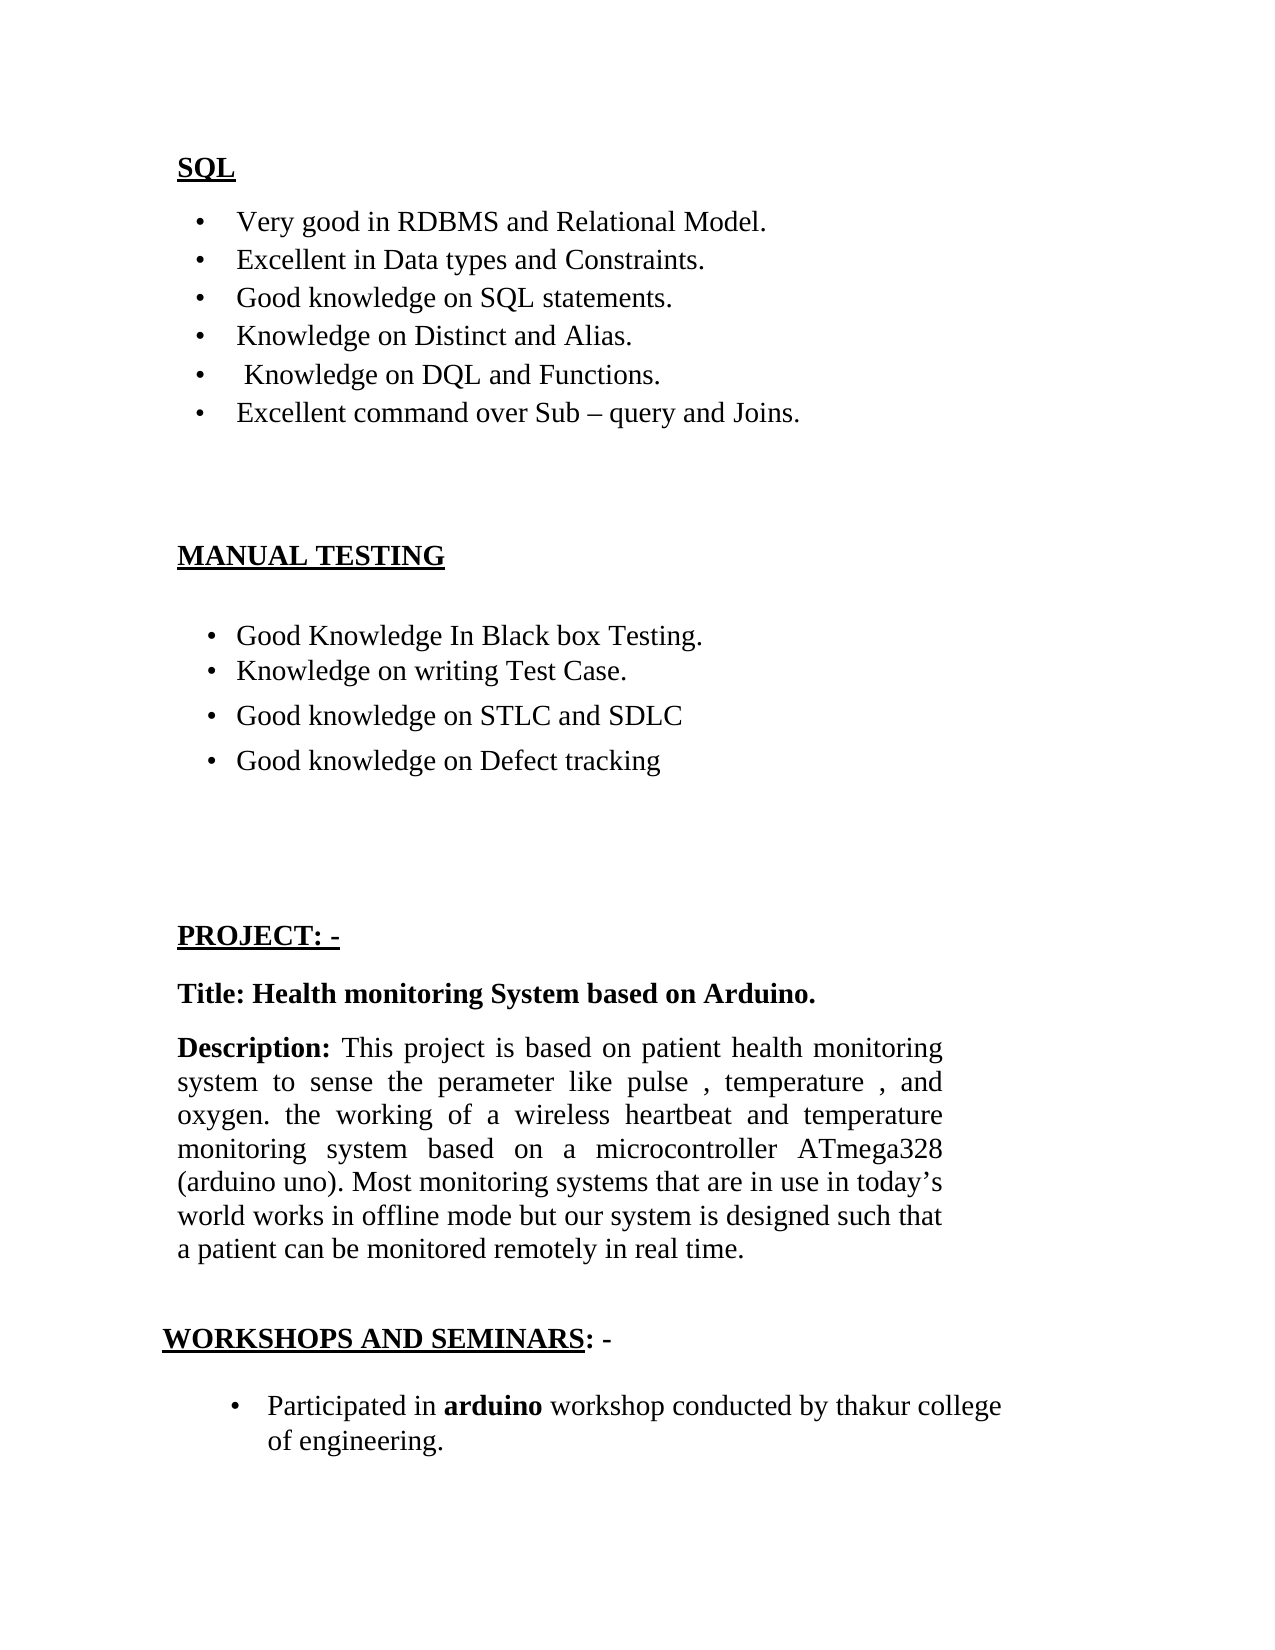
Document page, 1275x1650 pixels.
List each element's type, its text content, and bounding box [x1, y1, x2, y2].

list Good knowledge on SQL statements. [195, 280, 1256, 313]
subtitle PROJECT: - [177, 918, 1256, 952]
subtitle WORKSHOPS AND SEMINARS: - [162, 1321, 1256, 1354]
subtitle SQL [177, 150, 1256, 183]
list Knowledge on DQL and Functions. [195, 357, 1256, 390]
list Excellent command over Sub – query and Joins. [195, 395, 1256, 429]
list Knowledge on Distinct and Alias. [195, 318, 1256, 352]
list Participated in arduino workshop conducted by thakur college of engineering. [230, 1388, 1017, 1457]
list Good Knowledge In Black box Testing. [206, 619, 1256, 653]
text Description: This project is based on patient health monitoring system to sense the perameter like pulse , temperature , and oxygen. the working of a wireless heartbeat and temperature monitoring system based on a microcontroller ATmega328 (arduino uno). Most monitoring systems that are in use in today’s world works in offline mode but our system is designed such that a patient can be monitored remotely in real time. [177, 1030, 944, 1265]
list Good knowledge on STLC and SDLC [206, 698, 1256, 731]
list Excellent in Data types and Constraints. [195, 242, 1256, 275]
text Title: Health monitoring System based on Arduino. [177, 976, 1256, 1010]
list Knowledge on writing Test Case. [206, 653, 1256, 686]
list Good knowledge on Defect tracking [206, 743, 1256, 776]
subtitle MANUAL TESTING [177, 538, 1256, 571]
list Very good in RDBMS and Relational Model. [195, 204, 1256, 237]
